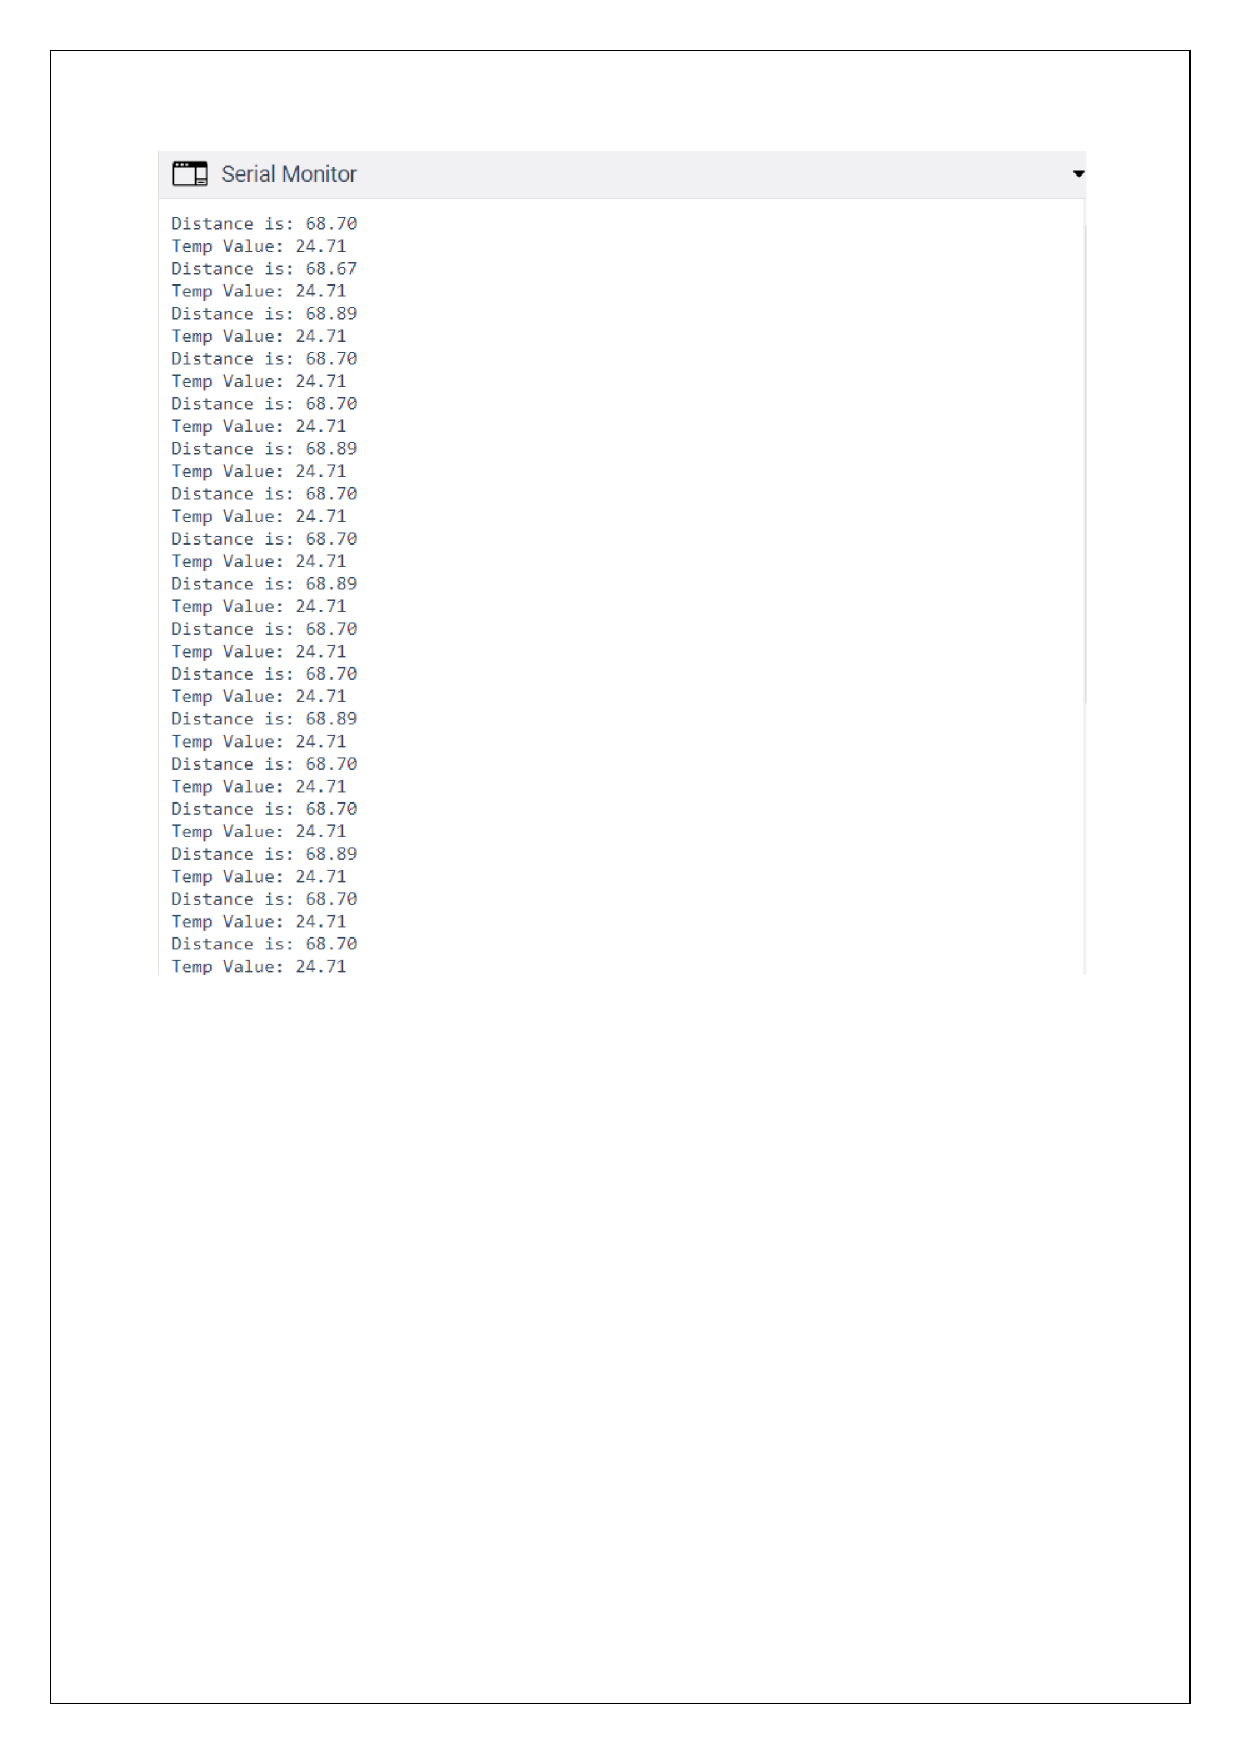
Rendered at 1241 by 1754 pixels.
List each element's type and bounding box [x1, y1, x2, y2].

picture [157, 150, 1087, 975]
